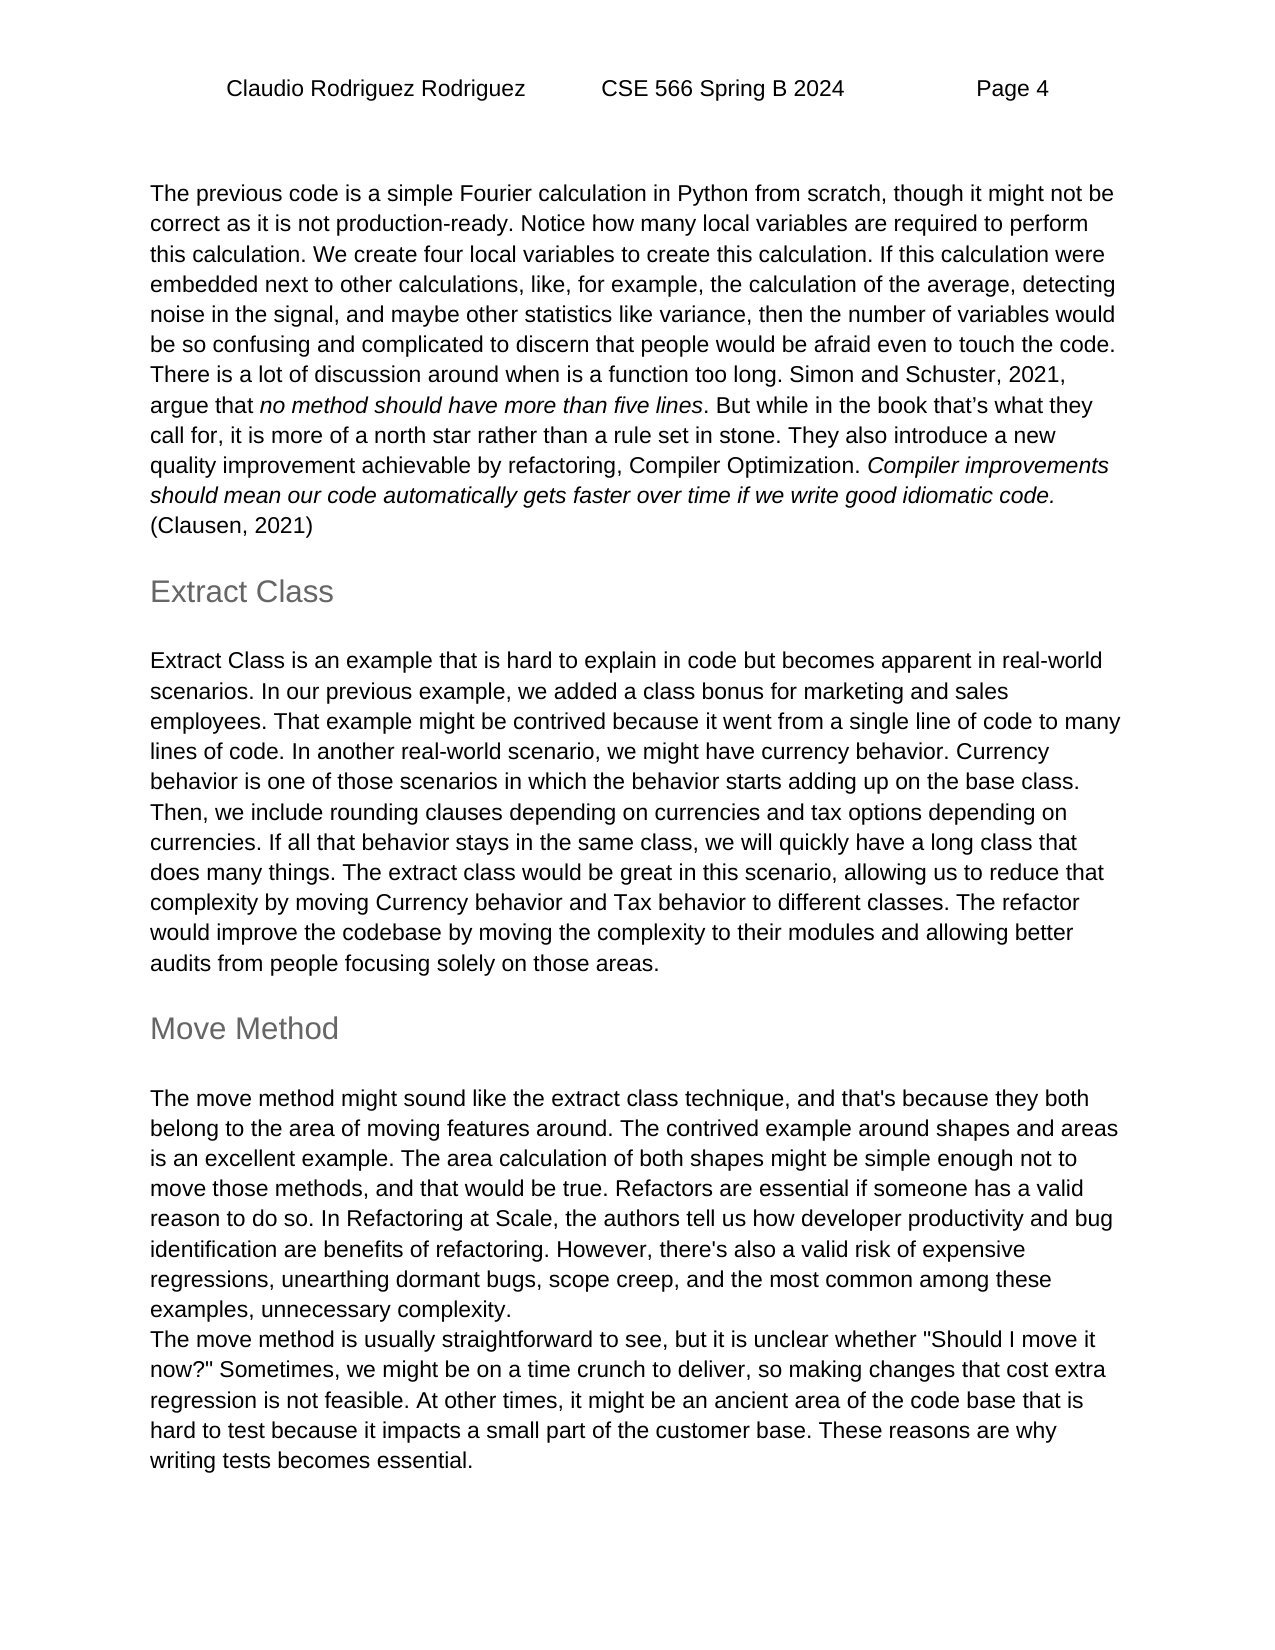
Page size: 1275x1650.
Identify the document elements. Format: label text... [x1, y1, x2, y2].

text There is a lot of discussion around when is a function too long. Simon and Schuster, 2021, argue that no method should have more than five lines. But while in the book that’s what they call for, it is more of a north star rather than a rule set in stone. They also introduce a new quality improvement achievable by refactoring, Compiler Optimization. Compiler improvements should mean our code automatically gets faster over time if we write good idiomatic code. [150, 361, 1125, 539]
text The move method is usually straightforward to see, but it is unclear whether "Should I move it now?" Sometimes, we might be on a time crunch to deliver, so making changes that cost extra regression is not feasible. At other times, it might be an ancient area of the code base that is hard to test because it impacts a small part of the customer base. These reasons are why writing tests becomes essential. [150, 1326, 1125, 1473]
subtitle Move Method [150, 1010, 1125, 1046]
text Extract Class is an example that is hard to explain in code but becomes apparent in real-world scenarios. In our previous example, we added a class bonus for marketing and sales employees. That example might be contrived because it went from a single line of code to many lines of code. In another real-world scenario, we might have currency behavior. Currency behavior is one of those scenarios in which the behavior starts adding up on the base class. Then, we include rounding clauses depending on currencies and tax options depending on currencies. If all that behavior stays in the same class, we will quickly have a long class that does many things. The extract class would be great in this scenario, allowing us to reduce that complexity by moving Currency behavior and Tax behavior to different classes. The refactor would improve the codebase by moving the complexity to their modules and allowing better audits from people focusing solely on those areas. [150, 647, 1125, 976]
text The move method might sound like the extract class technique, and that's because they both belong to the area of moving features around. The contrived example around shapes and areas is an excellent example. The area calculation of both shapes might be simple enough not to move those methods, and that would be true. Refactors are essential if someone has a valid reason to do so. In Refactoring at Scale, the authors tell us how developer productivity and bug identification are benefits of refactoring. However, there's also a valid risk of expensive regressions, unearthing dormant bugs, scope creep, and the most common among these examples, unnecessary complexity. [150, 1084, 1125, 1322]
subtitle Extract Class [150, 573, 1125, 609]
text The previous code is a simple Fourier calculation in Python from scratch, though it might not be correct as it is not production-ready. Notice how many local variables are required to perform this calculation. We create four local variables to create this calculation. If this calculation were embedded next to other calculations, like, for example, the calculation of the average, detecting noise in the signal, and maybe other statistics like variance, then the number of variables would be so confusing and complicated to discern that people would be afraid even to touch the code. [150, 180, 1125, 358]
